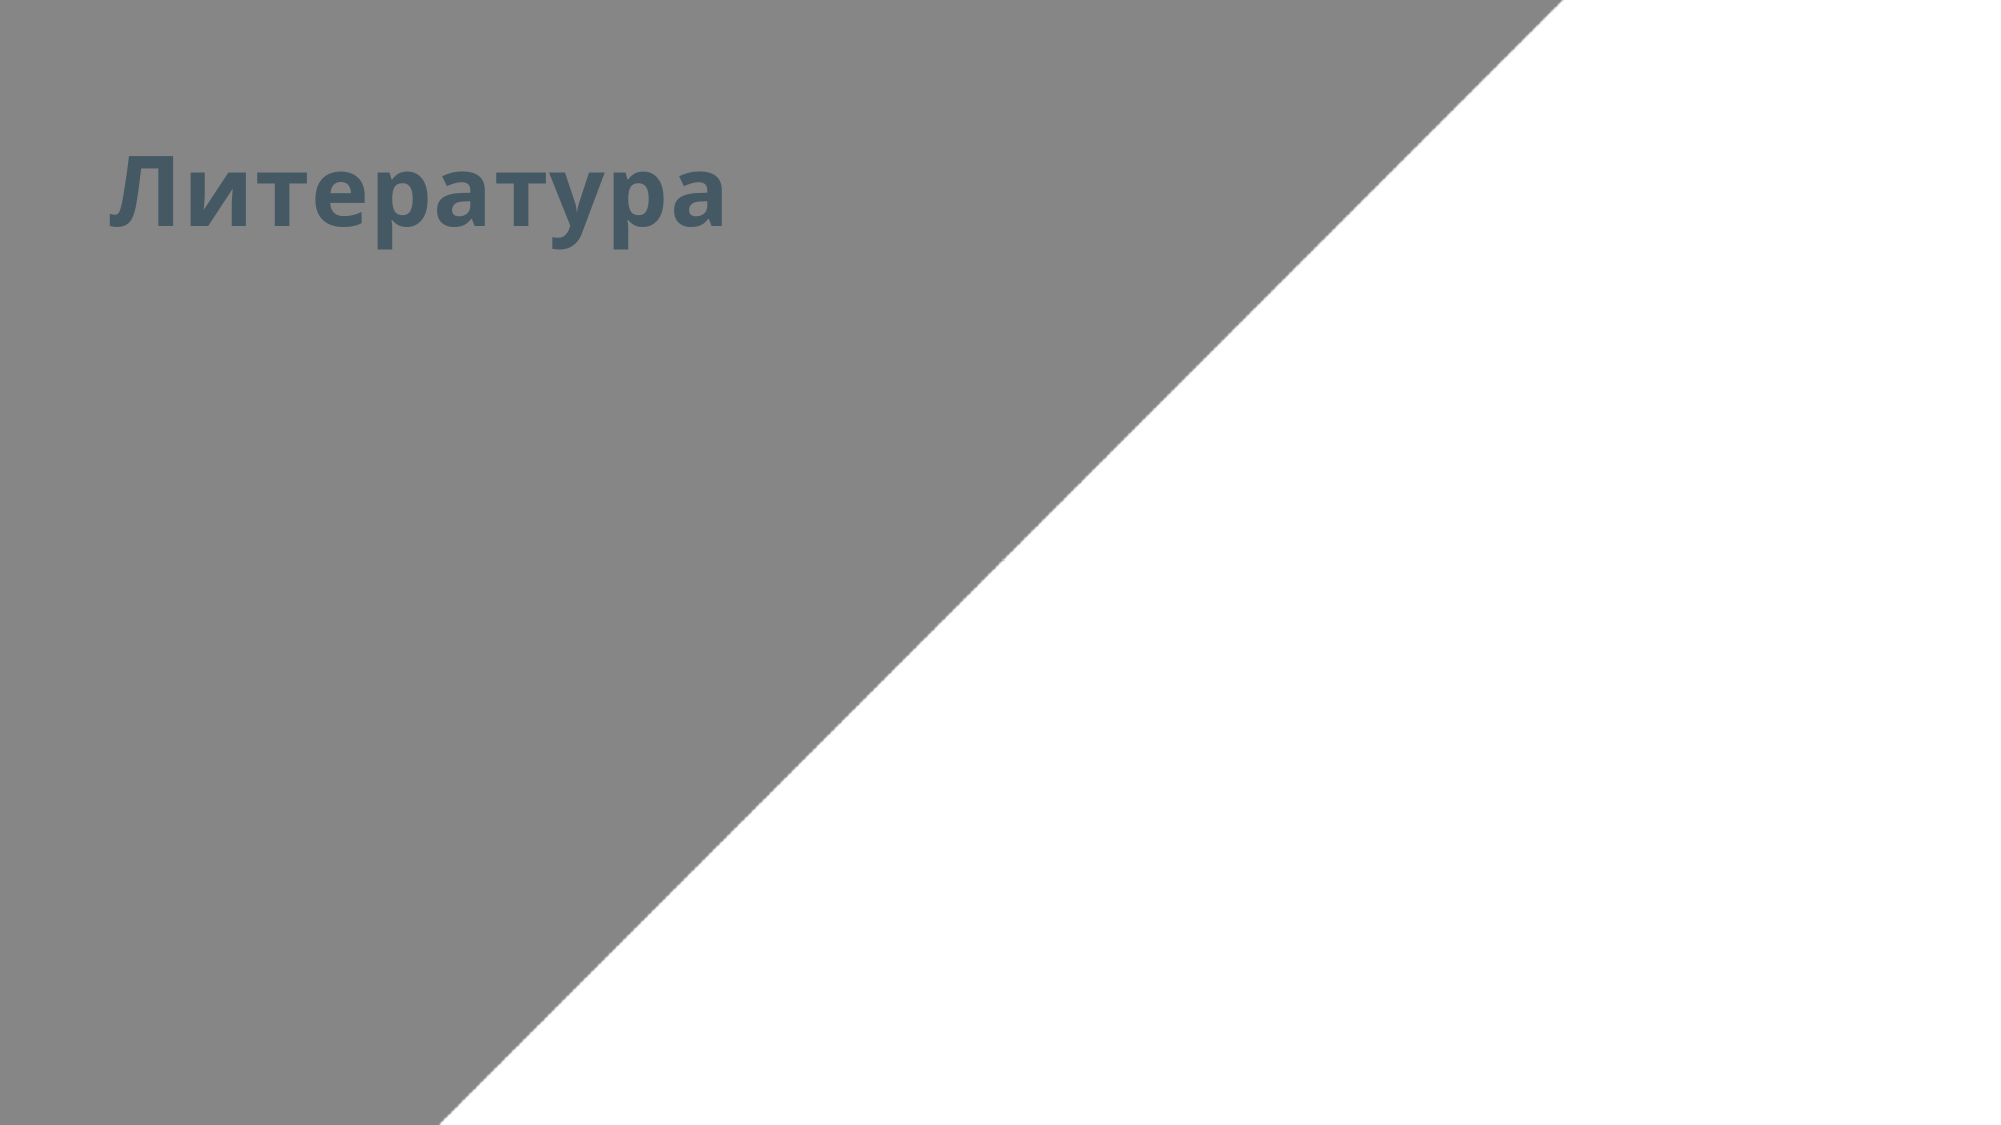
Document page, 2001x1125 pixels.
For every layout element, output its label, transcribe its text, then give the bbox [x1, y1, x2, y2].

subtitle Литература [109, 122, 1985, 255]
picture [0, 0, 2001, 1125]
